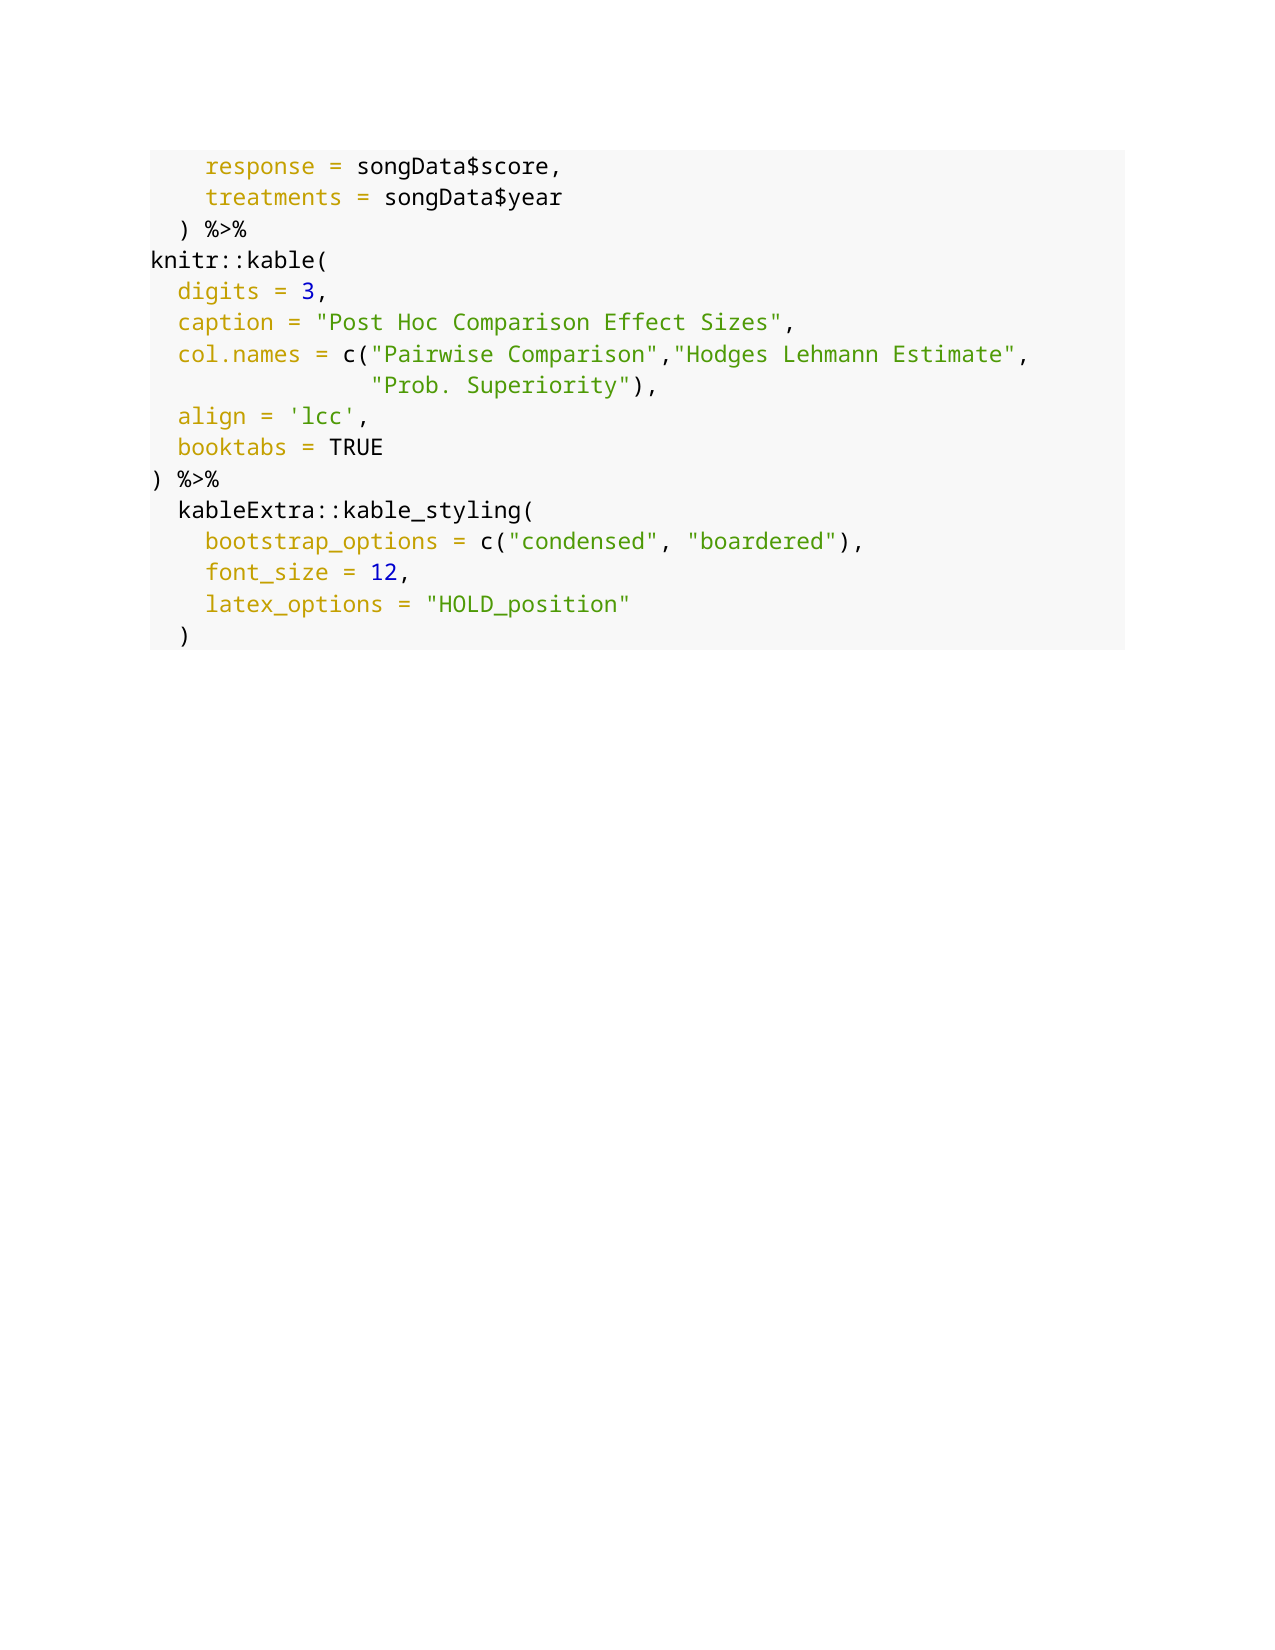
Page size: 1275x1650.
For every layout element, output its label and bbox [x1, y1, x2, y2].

text [150, 150, 1125, 650]
